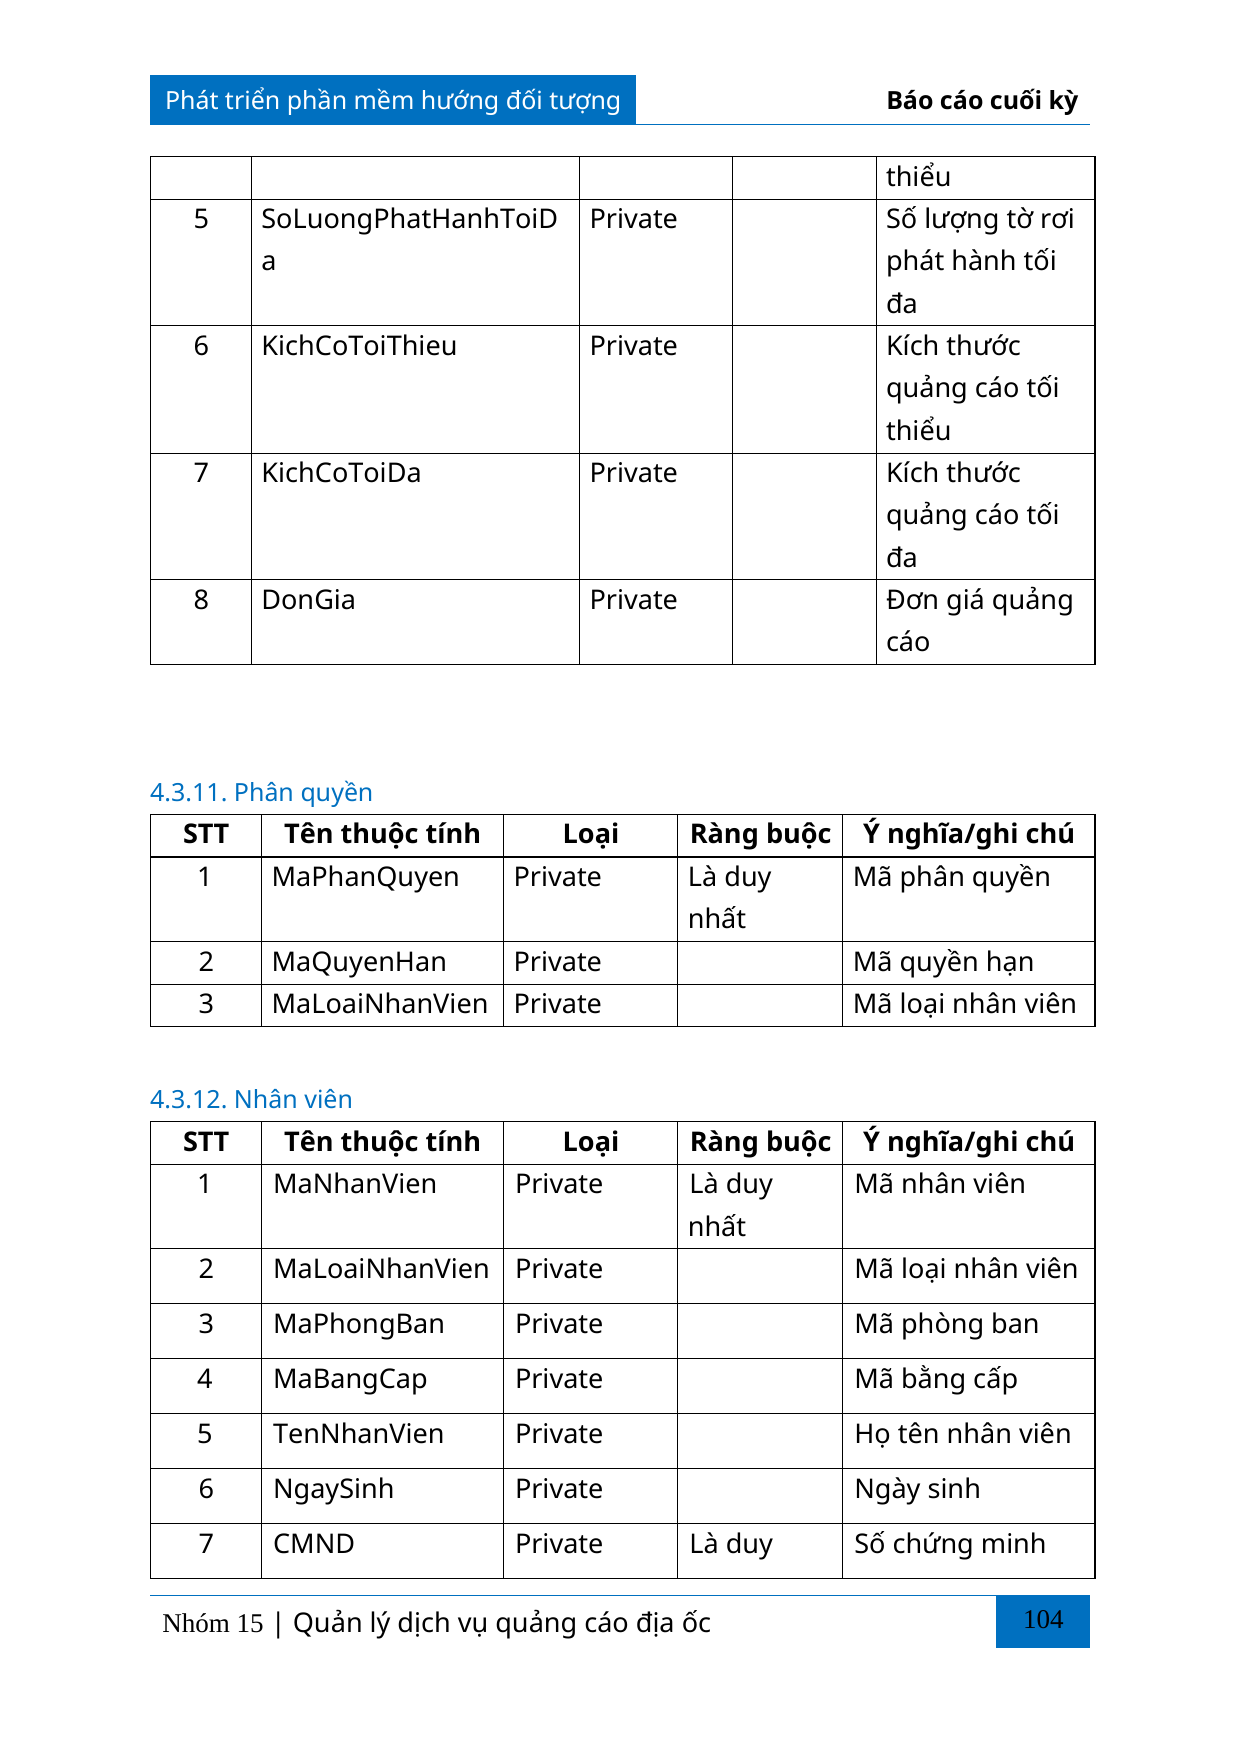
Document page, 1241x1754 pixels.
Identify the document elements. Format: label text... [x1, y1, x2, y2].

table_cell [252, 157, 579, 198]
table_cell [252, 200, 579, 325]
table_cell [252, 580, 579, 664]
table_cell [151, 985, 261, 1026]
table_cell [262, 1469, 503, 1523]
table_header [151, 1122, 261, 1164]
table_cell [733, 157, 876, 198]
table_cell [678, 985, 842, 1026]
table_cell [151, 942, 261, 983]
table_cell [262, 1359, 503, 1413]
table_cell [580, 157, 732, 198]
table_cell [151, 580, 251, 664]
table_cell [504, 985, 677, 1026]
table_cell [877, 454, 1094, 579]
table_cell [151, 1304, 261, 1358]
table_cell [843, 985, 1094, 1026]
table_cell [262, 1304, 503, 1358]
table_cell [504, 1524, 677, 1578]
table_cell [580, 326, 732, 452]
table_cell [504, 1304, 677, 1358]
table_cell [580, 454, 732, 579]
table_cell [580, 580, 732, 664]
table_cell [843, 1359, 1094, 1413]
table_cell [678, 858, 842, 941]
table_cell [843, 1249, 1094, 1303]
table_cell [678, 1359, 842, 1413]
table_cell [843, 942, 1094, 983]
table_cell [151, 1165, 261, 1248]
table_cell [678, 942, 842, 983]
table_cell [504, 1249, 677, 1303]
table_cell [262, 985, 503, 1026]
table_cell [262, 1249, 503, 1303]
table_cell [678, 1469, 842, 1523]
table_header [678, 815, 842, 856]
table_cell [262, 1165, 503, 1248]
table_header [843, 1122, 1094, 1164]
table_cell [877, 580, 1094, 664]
subtitle 4.3.11. Phân quyền [150, 775, 1090, 809]
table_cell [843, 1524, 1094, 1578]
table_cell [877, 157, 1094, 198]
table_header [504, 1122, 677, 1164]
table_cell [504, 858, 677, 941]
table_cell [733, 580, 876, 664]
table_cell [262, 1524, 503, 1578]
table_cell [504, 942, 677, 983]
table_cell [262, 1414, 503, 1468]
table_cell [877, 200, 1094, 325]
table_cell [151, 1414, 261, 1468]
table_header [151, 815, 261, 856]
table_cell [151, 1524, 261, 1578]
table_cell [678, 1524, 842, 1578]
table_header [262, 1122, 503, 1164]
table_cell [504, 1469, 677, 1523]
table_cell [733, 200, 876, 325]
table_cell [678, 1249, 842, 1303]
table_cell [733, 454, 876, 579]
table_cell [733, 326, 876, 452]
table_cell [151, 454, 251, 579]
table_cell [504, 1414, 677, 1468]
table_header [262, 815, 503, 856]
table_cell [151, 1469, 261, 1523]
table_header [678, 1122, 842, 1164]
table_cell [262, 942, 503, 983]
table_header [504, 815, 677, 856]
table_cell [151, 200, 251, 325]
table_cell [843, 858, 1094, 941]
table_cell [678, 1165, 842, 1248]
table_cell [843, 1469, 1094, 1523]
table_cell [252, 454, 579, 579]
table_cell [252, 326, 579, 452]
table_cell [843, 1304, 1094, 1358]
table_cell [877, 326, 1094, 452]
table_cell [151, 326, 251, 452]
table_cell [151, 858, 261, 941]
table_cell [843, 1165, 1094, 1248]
subtitle 4.3.12. Nhân viên [150, 1082, 1090, 1116]
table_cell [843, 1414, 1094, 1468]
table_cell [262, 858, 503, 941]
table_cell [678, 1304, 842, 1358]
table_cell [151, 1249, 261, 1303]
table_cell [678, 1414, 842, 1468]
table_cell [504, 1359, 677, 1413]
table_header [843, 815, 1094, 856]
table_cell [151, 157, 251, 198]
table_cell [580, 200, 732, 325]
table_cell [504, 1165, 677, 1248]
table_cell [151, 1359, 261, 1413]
